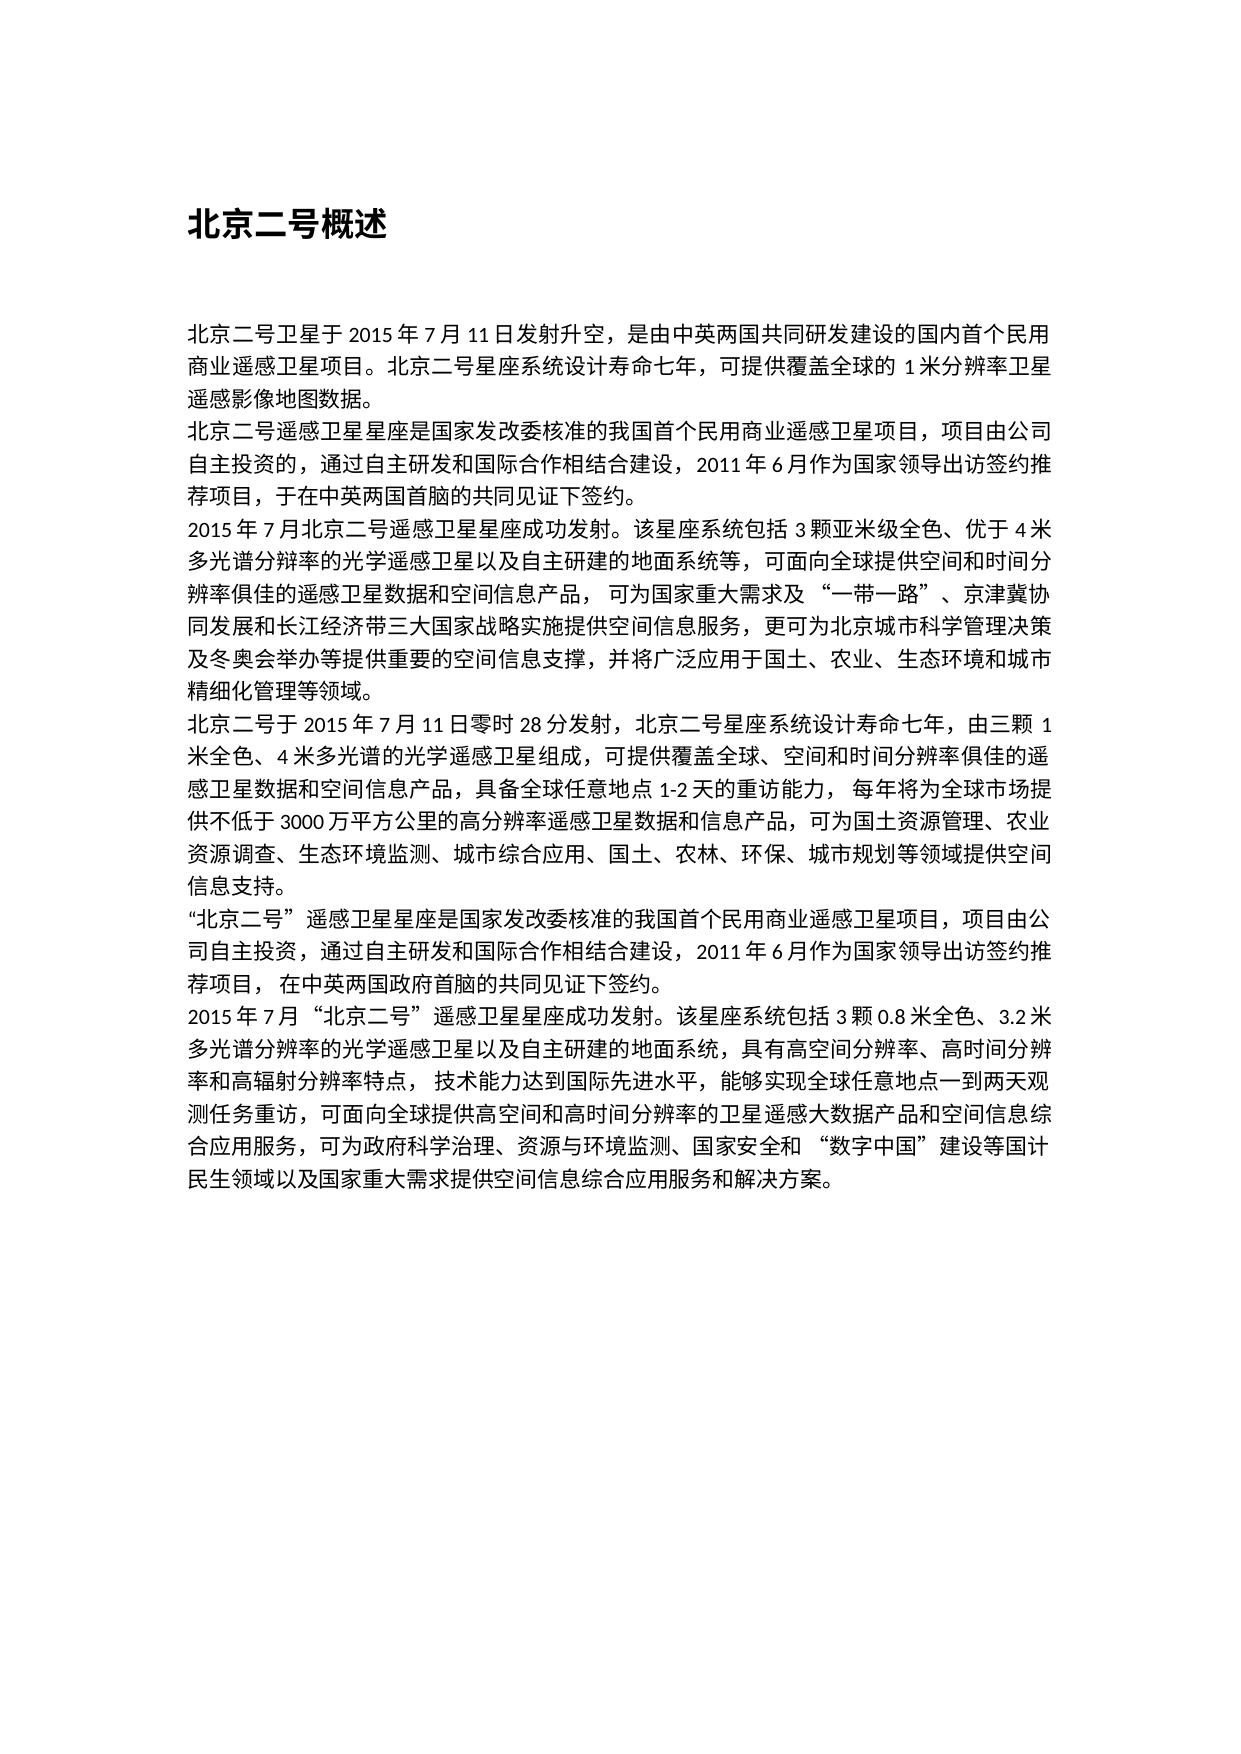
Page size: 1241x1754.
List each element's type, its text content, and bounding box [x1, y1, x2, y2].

text 北京二号卫星于2015年7月11日发射升空，是由中英两国共同研发建设的国内首个民用商业遥感卫星项目。北京二号星座系统设计寿命七年，可提供覆盖全球的1米分辨率卫星遥感影像地图数据。 北京二号遥感卫星星座是国家发改委核准的我国首个民用商业遥感卫星项目，项目由公司自主投资的，通过自主研发和国际合作相结合建设，2011年6月作为国家领导出访签约推荐项目，于在中英两国首脑的共同见证下签约。 [187, 316, 1053, 511]
text 2015年7月“北京二号”遥感卫星星座成功发射。该星座系统包括3颗0.8米全色、3.2米多光谱分辨率的光学遥感卫星以及自主研建的地面系统，具有高空间分辨率、高时间分辨率和高辐射分辨率特点， 技术能力达到国际先进水平，能够实现全球任意地点一到两天观测任务重访，可面向全球提供高空间和高时间分辨率的卫星遥感大数据产品和空间信息综合应用服务，可为政府科学治理、资源与环境监测、国家安全和 “数字中国”建设等国计民生领域以及国家重大需求提供空间信息综合应用服务和解决方案。 [187, 999, 1053, 1194]
text “北京二号”遥感卫星星座是国家发改委核准的我国首个民用商业遥感卫星项目，项目由公司自主投资，通过自主研发和国际合作相结合建设，2011年6月作为国家领导出访签约推荐项目， 在中英两国政府首脑的共同见证下签约。 [187, 901, 1053, 999]
subtitle 北京二号概述 [187, 189, 1053, 254]
text 2015年7月北京二号遥感卫星星座成功发射。该星座系统包括3颗亚米级全色、优于4米多光谱分辩率的光学遥感卫星以及自主研建的地面系统等，可面向全球提供空间和时间分辨率俱佳的遥感卫星数据和空间信息产品， 可为国家重大需求及 “一带一路”、京津冀协同发展和长江经济带三大国家战略实施提供空间信息服务，更可为北京城市科学管理决策及冬奥会举办等提供重要的空间信息支撑，并将广泛应用于国土、农业、生态环境和城市精细化管理等领域。 北京二号于2015年7月11日零时28分发射，北京二号星座系统设计寿命七年，由三颗1米全色、4米多光谱的光学遥感卫星组成，可提供覆盖全球、空间和时间分辨率俱佳的遥感卫星数据和空间信息产品，具备全球任意地点1-2天的重访能力， 每年将为全球市场提供不低于3000万平方公里的高分辨率遥感卫星数据和信息产品，可为国土资源管理、农业资源调查、生态环境监测、城市综合应用、国土、农林、环保、城市规划等领域提供空间信息支持。 [187, 511, 1053, 901]
